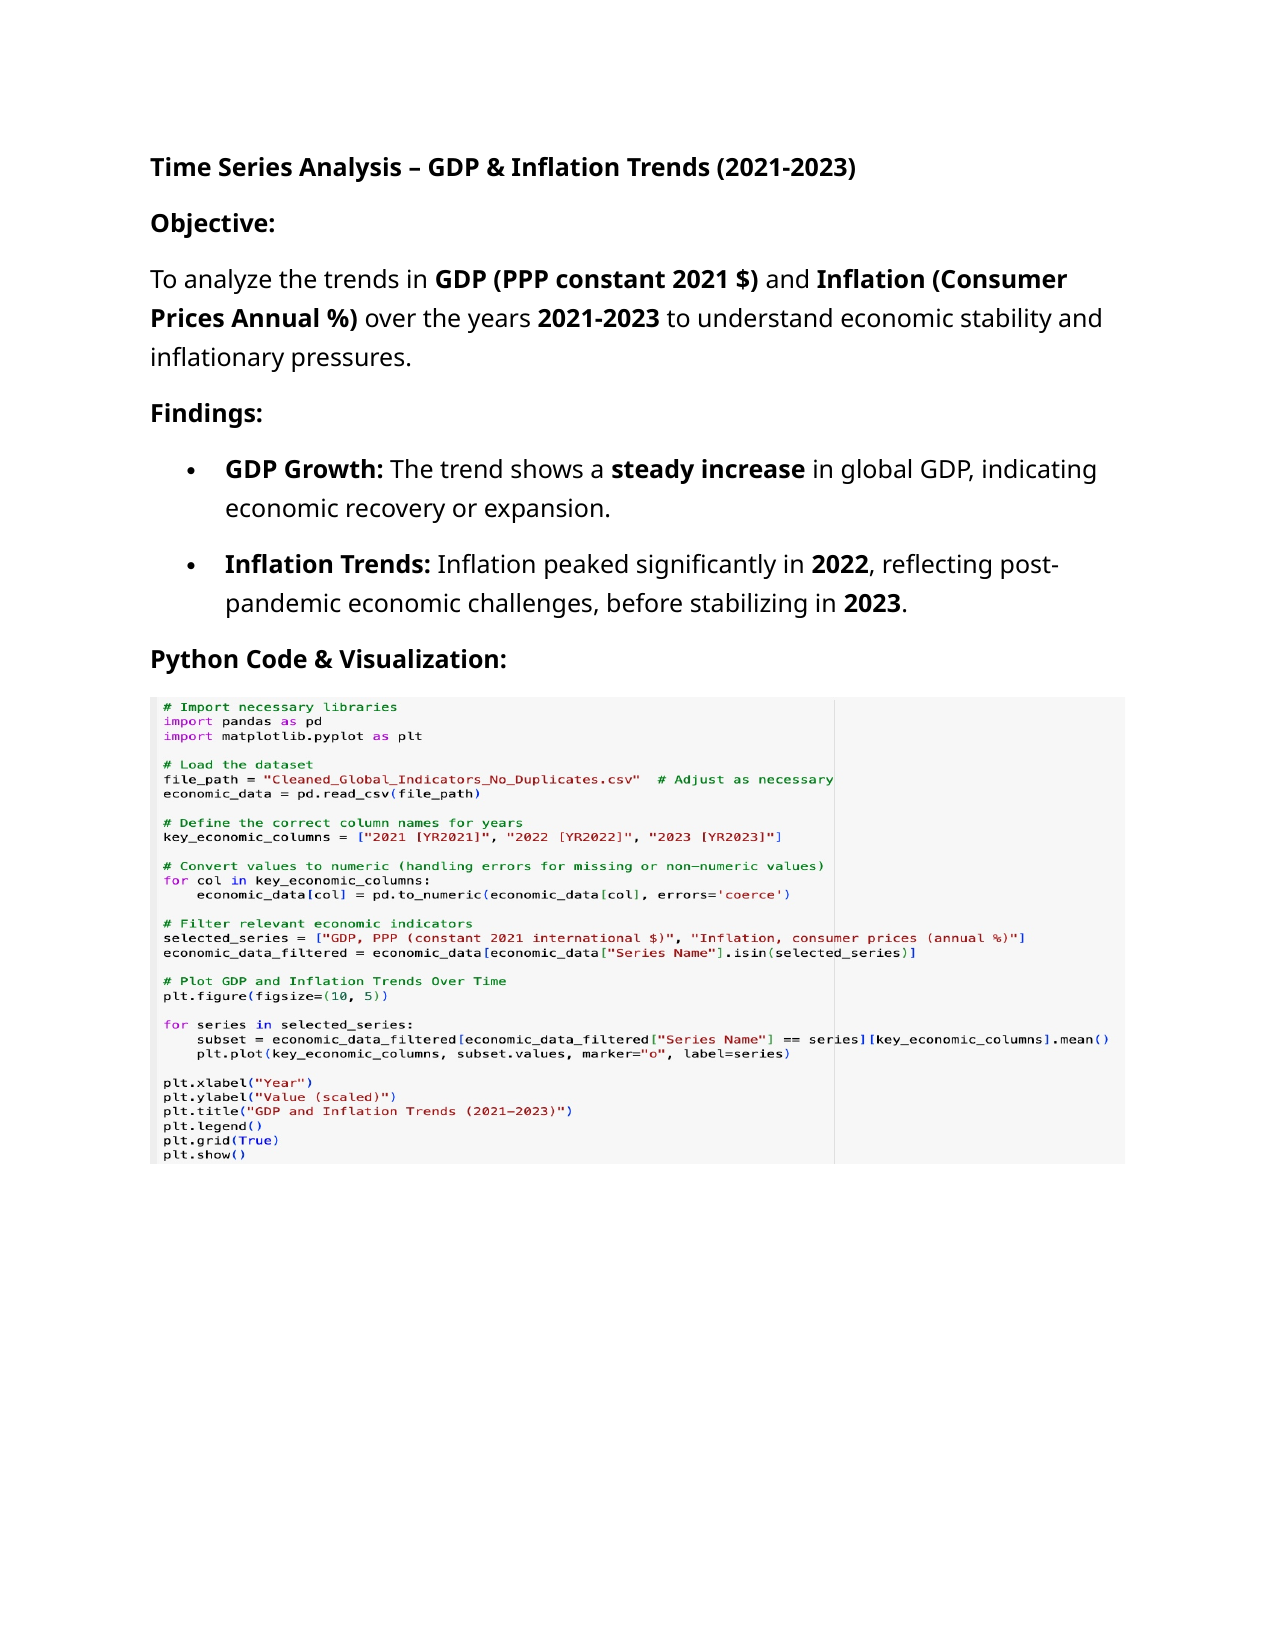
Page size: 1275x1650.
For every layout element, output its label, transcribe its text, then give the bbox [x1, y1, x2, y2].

picture [150, 697, 1125, 1164]
text Python Code & Visualization: [150, 642, 1125, 676]
text Objective: [150, 206, 1125, 240]
list GDP Growth: The trend shows a steady increase in global GDP, indicating economic recovery or expansion. [187, 452, 1125, 525]
list Inflation Trends: Inflation peaked significantly in 2022, reflecting post-pandemic economic challenges, before stabilizing in 2023. [187, 547, 1125, 620]
text Time Series Analysis – GDP & Inflation Trends (2021-2023) [150, 150, 1125, 184]
text Findings: [150, 396, 1125, 430]
text To analyze the trends in GDP (PPP constant 2021 $) and Inflation (Consumer Prices Annual %) over the years 2021-2023 to understand economic stability and inflationary pressures. [150, 262, 1125, 374]
